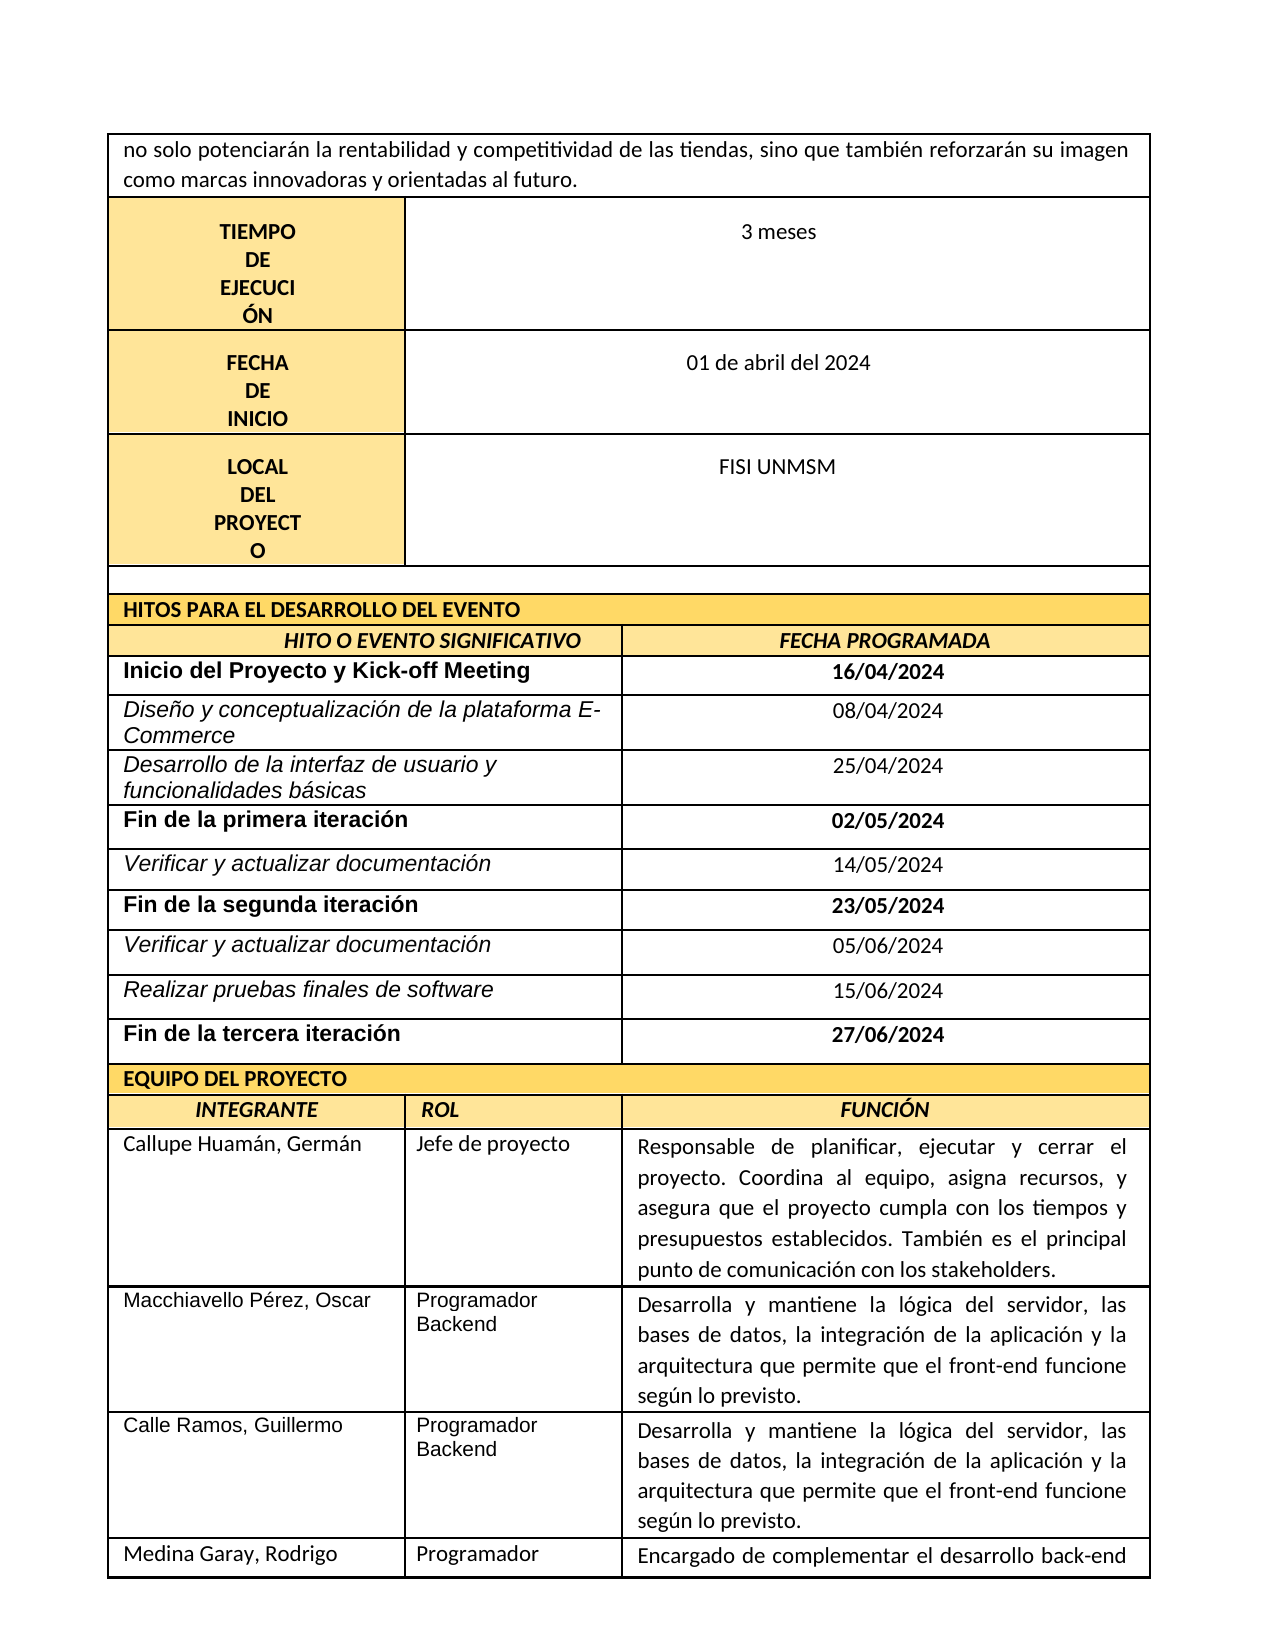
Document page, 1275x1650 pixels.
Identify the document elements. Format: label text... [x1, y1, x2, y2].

table_cell FECHA PROGRAMADA [623, 626, 1149, 655]
table_cell Responsable de planificar, ejecutar y cerrar el proyecto. Coordina al equipo, asigna recursos, y asegura que el proyecto cumpla con los tiempos y presupuestos establecidos. También es el principal punto de comunicación con los stakeholders. [623, 1130, 1149, 1285]
table_cell Fin de la segunda iteración [109, 891, 621, 929]
table_cell INTEGRANTE [109, 1096, 404, 1127]
table_cell 02/05/2024 [623, 806, 1149, 848]
table_cell FECHA DE INICIO [109, 331, 404, 432]
table_cell Macchiavello Pérez, Oscar [109, 1288, 404, 1411]
table_cell 14/05/2024 [623, 850, 1149, 889]
table_cell 27/06/2024 [623, 1020, 1149, 1062]
table_cell Programador Backend [406, 1288, 621, 1411]
table_cell Desarrolla y mantiene la lógica del servidor, las bases de datos, la integración de la aplicación y la arquitectura que permite que el front-end funcione según lo previsto. [623, 1288, 1149, 1411]
table_cell HITOS PARA EL DESARROLLO DEL EVENTO [109, 595, 1149, 624]
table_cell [406, 1539, 621, 1576]
table_cell Calle Ramos, Guillermo [109, 1413, 404, 1537]
table_cell HITO O EVENTO SIGNIFICATIVO [109, 626, 621, 655]
table_cell 01 de abril del 2024 [406, 331, 1149, 432]
table_cell 3 meses [406, 198, 1149, 329]
table_cell Verificar y actualizar documentación [109, 850, 621, 889]
table_cell Realizar pruebas finales de software [109, 976, 621, 1018]
table_cell [109, 567, 1149, 593]
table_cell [109, 135, 1149, 196]
table_cell EQUIPO DEL PROYECTO [109, 1065, 1149, 1093]
table_cell Programador Backend [406, 1413, 621, 1537]
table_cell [109, 1539, 404, 1576]
table_cell Verificar y actualizar documentación [109, 931, 621, 974]
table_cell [623, 1539, 1149, 1576]
table_cell FISI UNMSM [406, 435, 1149, 564]
table_cell Jefe de proyecto [406, 1130, 621, 1285]
table_cell 16/04/2024 [623, 657, 1149, 694]
table_cell Desarrollo de la interfaz de usuario y funcionalidades básicas [109, 751, 621, 804]
table_cell Fin de la tercera iteración [109, 1020, 621, 1062]
table_cell LOCAL DEL PROYECTO [109, 435, 404, 564]
table_cell 05/06/2024 [623, 931, 1149, 974]
table_cell ROL [406, 1096, 621, 1127]
table_cell 15/06/2024 [623, 976, 1149, 1018]
table_cell 23/05/2024 [623, 891, 1149, 929]
table_cell FUNCIÓN [623, 1096, 1149, 1127]
table_cell Callupe Huamán, Germán [109, 1130, 404, 1285]
table_cell Inicio del Proyecto y Kick-off Meeting [109, 657, 621, 694]
table_cell TIEMPO DE EJECUCIÓN [109, 198, 404, 329]
table_cell Desarrolla y mantiene la lógica del servidor, las bases de datos, la integración de la aplicación y la arquitectura que permite que el front-end funcione según lo previsto. [623, 1413, 1149, 1537]
table_cell 25/04/2024 [623, 751, 1149, 804]
table_cell 08/04/2024 [623, 696, 1149, 749]
table_cell Fin de la primera iteración [109, 806, 621, 848]
table_cell Diseño y conceptualización de la plataforma E-Commerce [109, 696, 621, 749]
